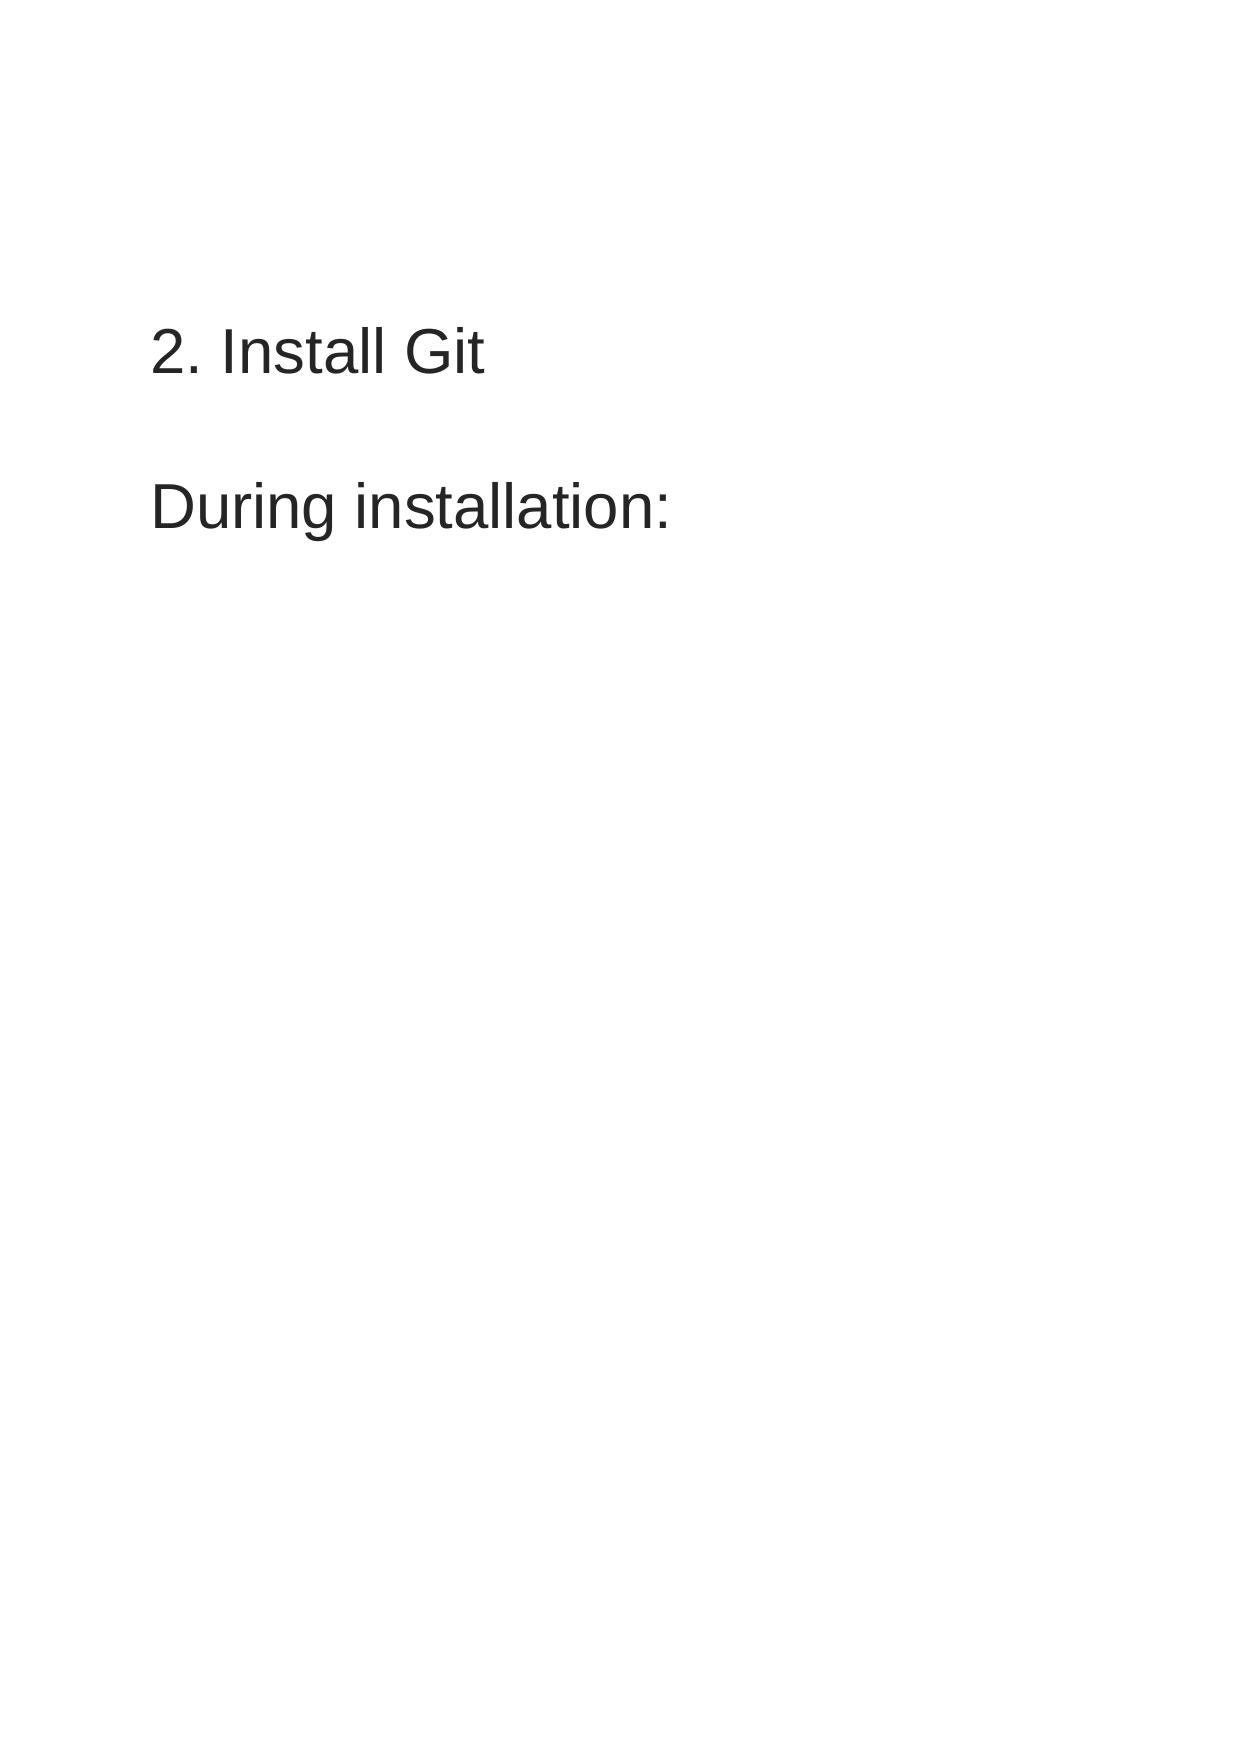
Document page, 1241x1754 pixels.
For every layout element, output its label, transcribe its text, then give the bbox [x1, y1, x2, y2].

text During installation: [150, 469, 1090, 542]
text 2. Install Git [150, 314, 1090, 387]
